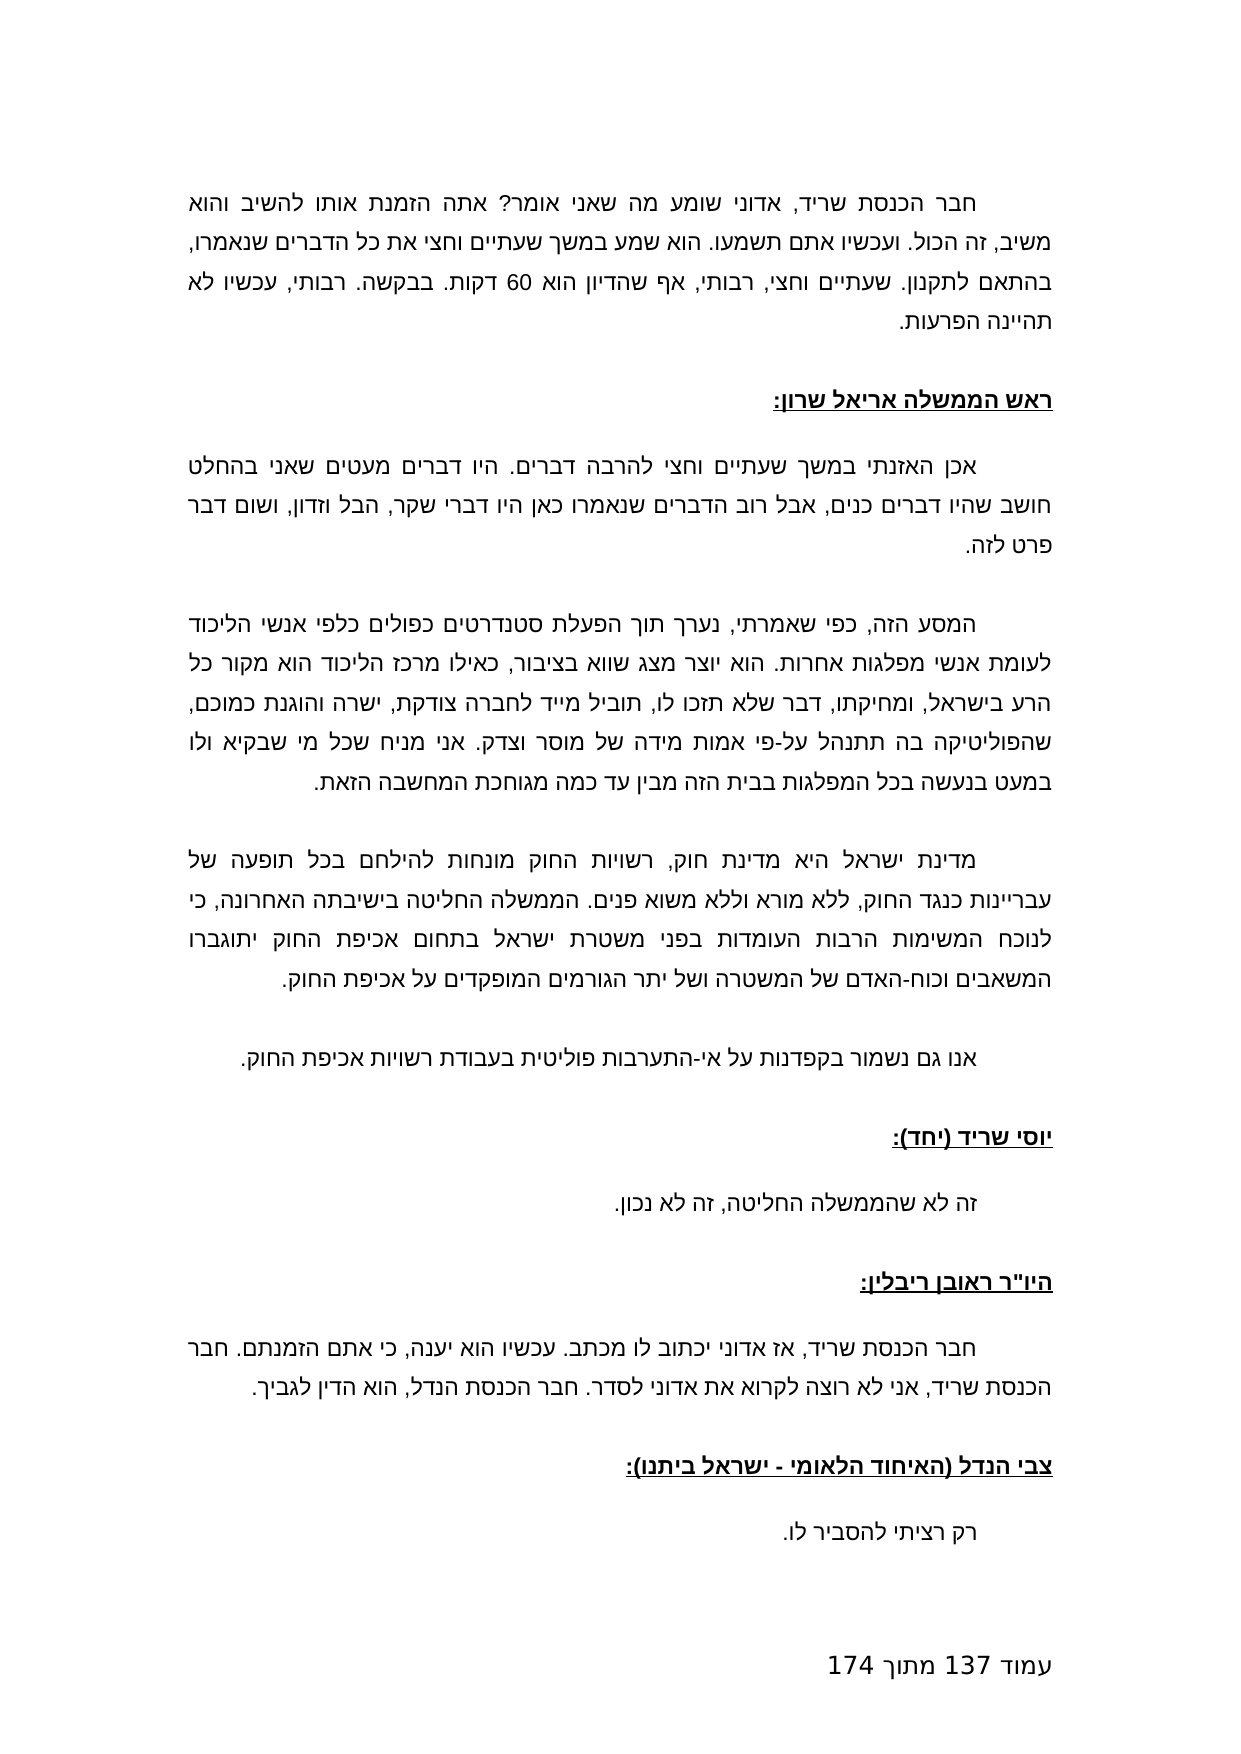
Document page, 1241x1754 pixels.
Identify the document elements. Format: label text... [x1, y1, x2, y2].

text רק רציתי להסביר לו. [187, 1519, 1053, 1545]
text אנו גם נשמור בקפדנות על אי-התערבות פוליטית בעבודת רשויות אכיפת החוק. [187, 1045, 1053, 1071]
text זה לא שהממשלה החליטה, זה לא נכון. [187, 1190, 1053, 1216]
text חבר הכנסת שריד, אדוני שומע מה שאני אומר? אתה הזמנת אותו להשיב והוא משיב, זה הכול. ועכשיו אתם תשמעו. הוא שמע במשך שעתיים וחצי את כל הדברים שנאמרו, בהתאם לתקנון. שעתיים וחצי, רבותי, אף שהדיון הוא 60 דקות. בבקשה. רבותי, עכשיו לא תהיינה הפרעות. [187, 189, 1053, 334]
text ראש הממשלה אריאל שרון: [187, 387, 1053, 413]
text המסע הזה, כפי שאמרתי, נערך תוך הפעלת סטנדרטים כפולים כלפי אנשי הליכוד לעומת אנשי מפלגות אחרות. הוא יוצר מצג שווא בציבור, כאילו מרכז הליכוד הוא מקור כל הרע בישראל, ומחיקתו, דבר שלא תזכו לו, תוביל מייד לחברה צודקת, ישרה והוגנת כמוכם, שהפוליטיקה בה תתנהל על-פי אמות מידה של מוסר וצדק. אני מניח שכל מי שבקיא ולו במעט בנעשה בכל המפלגות בבית הזה מבין עד כמה מגוחכת המחשבה הזאת. [187, 611, 1053, 795]
text מדינת ישראל היא מדינת חוק, רשויות החוק מונחות להילחם בכל תופעה של עבריינות כנגד החוק, ללא מורא וללא משוא פנים. הממשלה החליטה בישיבתה האחרונה, כי לנוכח המשימות הרבות העומדות בפני משטרת ישראל בתחום אכיפת החוק יתוגברו המשאבים וכוח-האדם של המשטרה ושל יתר הגורמים המופקדים על אכיפת החוק. [187, 847, 1053, 992]
text אכן האזנתי במשך שעתיים וחצי להרבה דברים. היו דברים מעטים שאני בהחלט חושב שהיו דברים כנים, אבל רוב הדברים שנאמרו כאן היו דברי שקר, הבל וזדון, ושום דבר פרט לזה. [187, 453, 1053, 558]
text חבר הכנסת שריד, אז אדוני יכתוב לו מכתב. עכשיו הוא יענה, כי אתם הזמנתם. חבר הכנסת שריד, אני לא רוצה לקרוא את אדוני לסדר. חבר הכנסת הנדל, הוא הדין לגביך. [187, 1334, 1053, 1400]
text היו"ר ראובן ריבלין: [187, 1269, 1053, 1295]
text צבי הנדל (האיחוד הלאומי - ישראל ביתנו): [187, 1453, 1053, 1479]
text יוסי שריד (יחד): [187, 1124, 1053, 1150]
